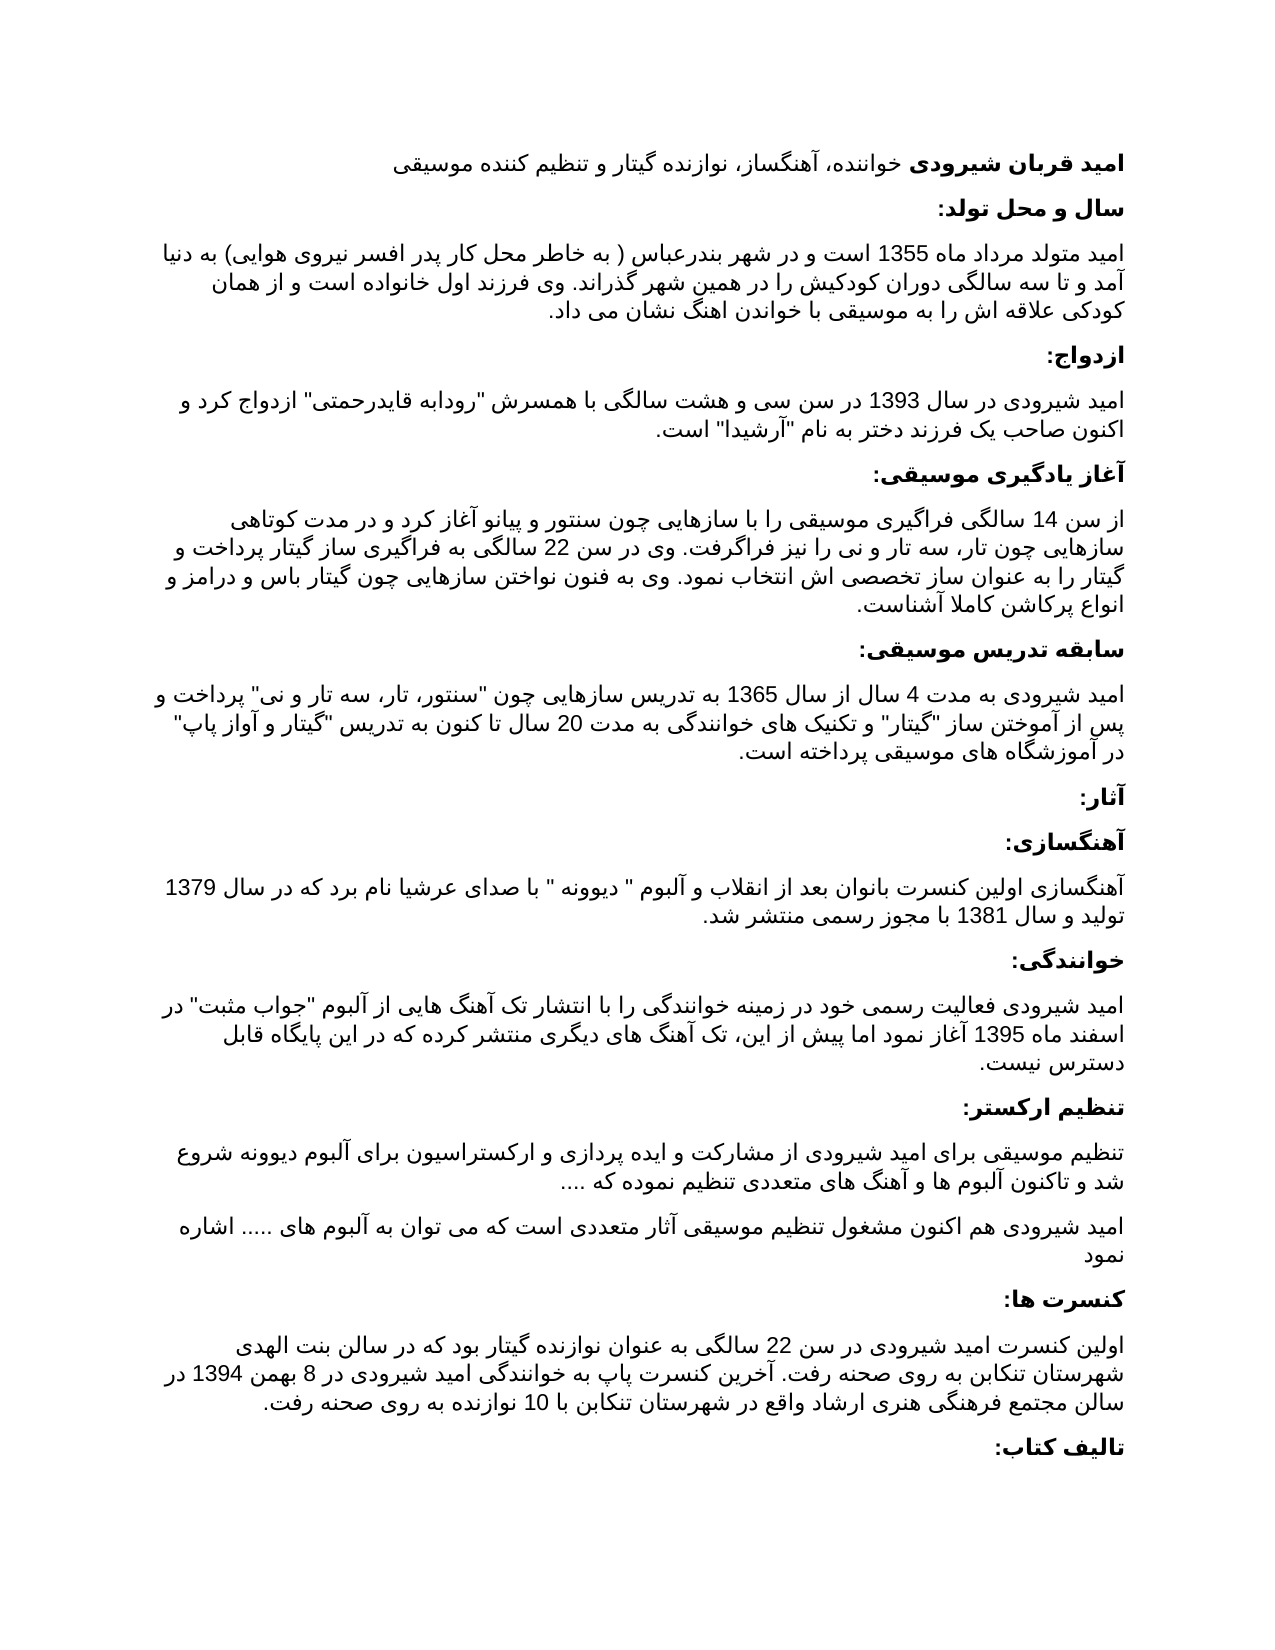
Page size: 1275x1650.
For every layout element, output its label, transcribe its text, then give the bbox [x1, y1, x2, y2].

text سابقه تدریس موسیقی: [150, 636, 1125, 663]
text امید متولد مرداد ماه 1355 است و در شهر بندرعباس ( به خاطر محل کار پدر افسر نیروی هوایی) به دنیا آمد و تا سه سالگی دوران کودکیش را در همین شهر گذراند. وی فرزند اول خانواده است و از همان کودکی علاقه اش را به موسیقی با خواندن اهنگ نشان می داد. [150, 240, 1125, 323]
text امید شیرودی هم اکنون مشغول تنظیم موسیقی آثار متعددی است که می توان به آلبوم های ..... اشاره نمود [150, 1213, 1125, 1268]
text امید قربان شیرودی خواننده، آهنگساز، نوازنده گیتار و تنظیم کننده موسیقی [150, 150, 1125, 176]
text اولین کنسرت امید شیرودی در سن 22 سالگی به عنوان نوازنده گیتار بود که در سالن بنت الهدی شهرستان تنکابن به روی صحنه رفت. آخرین کنسرت پاپ به خوانندگی امید شیرودی در 8 بهمن 1394 در سالن مجتمع فرهنگی هنری ارشاد واقع در شهرستان تنکابن با 10 نوازنده به روی صحنه رفت. [150, 1332, 1125, 1415]
text آهنگسازی اولین کنسرت بانوان بعد از انقلاب و آلبوم " دیوونه " با صدای عرشیا نام برد که در سال 1379 تولید و سال 1381 با مجوز رسمی منتشر شد. [150, 874, 1125, 928]
text تنظیم موسیقی برای امید شیرودی از مشارکت و ایده پردازی و ارکستراسیون برای آلبوم دیوونه شروع شد و تاکنون آلبوم ها و آهنگ های متعددی تنظیم نموده که .... [150, 1139, 1125, 1194]
text آثار: [150, 783, 1125, 810]
text ازدواج: [150, 342, 1125, 368]
text خوانندگی: [150, 947, 1125, 973]
text امید شیرودی فعالیت رسمی خود در زمینه خوانندگی را با انتشار تک آهنگ هایی از آلبوم "جواب مثبت" در اسفند ماه 1395 آغاز نمود اما پیش از این، تک آهنگ های دیگری منتشر کرده که در این پایگاه قابل دسترس نیست. [150, 992, 1125, 1076]
text از سن 14 سالگی فراگیری موسیقی را با سازهایی چون سنتور و پیانو آغاز کرد و در مدت کوتاهی سازهایی چون تار، سه تار و نی را نیز فراگرفت. وی در سن 22 سالگی به فراگیری ساز گیتار پرداخت و گیتار را به عنوان ساز تخصصی اش انتخاب نمود. وی به فنون نواختن سازهایی چون گیتار باس و درامز و انواع پرکاشن کاملا آشناست. [150, 506, 1125, 618]
text سال و محل تولد: [150, 195, 1125, 221]
text امید شیرودی به مدت 4 سال از سال 1365 به تدریس سازهایی چون "سنتور، تار، سه تار و نی" پرداخت و پس از آموختن ساز "گیتار" و تکنیک های خوانندگی به مدت 20 سال تا کنون به تدریس "گیتار و آواز پاپ" در آموزشگاه های موسیقی پرداخته است. [150, 681, 1125, 765]
text امید شیرودی در سال 1393 در سن سی و هشت سالگی با همسرش "رودابه قایدرحمتی" ازدواج کرد و اکنون صاحب یک فرزند دختر به نام "آرشیدا" است. [150, 387, 1125, 442]
text کنسرت ها: [150, 1286, 1125, 1313]
text تنظیم ارکستر: [150, 1094, 1125, 1121]
text آهنگسازی: [150, 828, 1125, 855]
text آغاز یادگیری موسیقی: [150, 461, 1125, 487]
text تالیف کتاب: [150, 1433, 1125, 1460]
